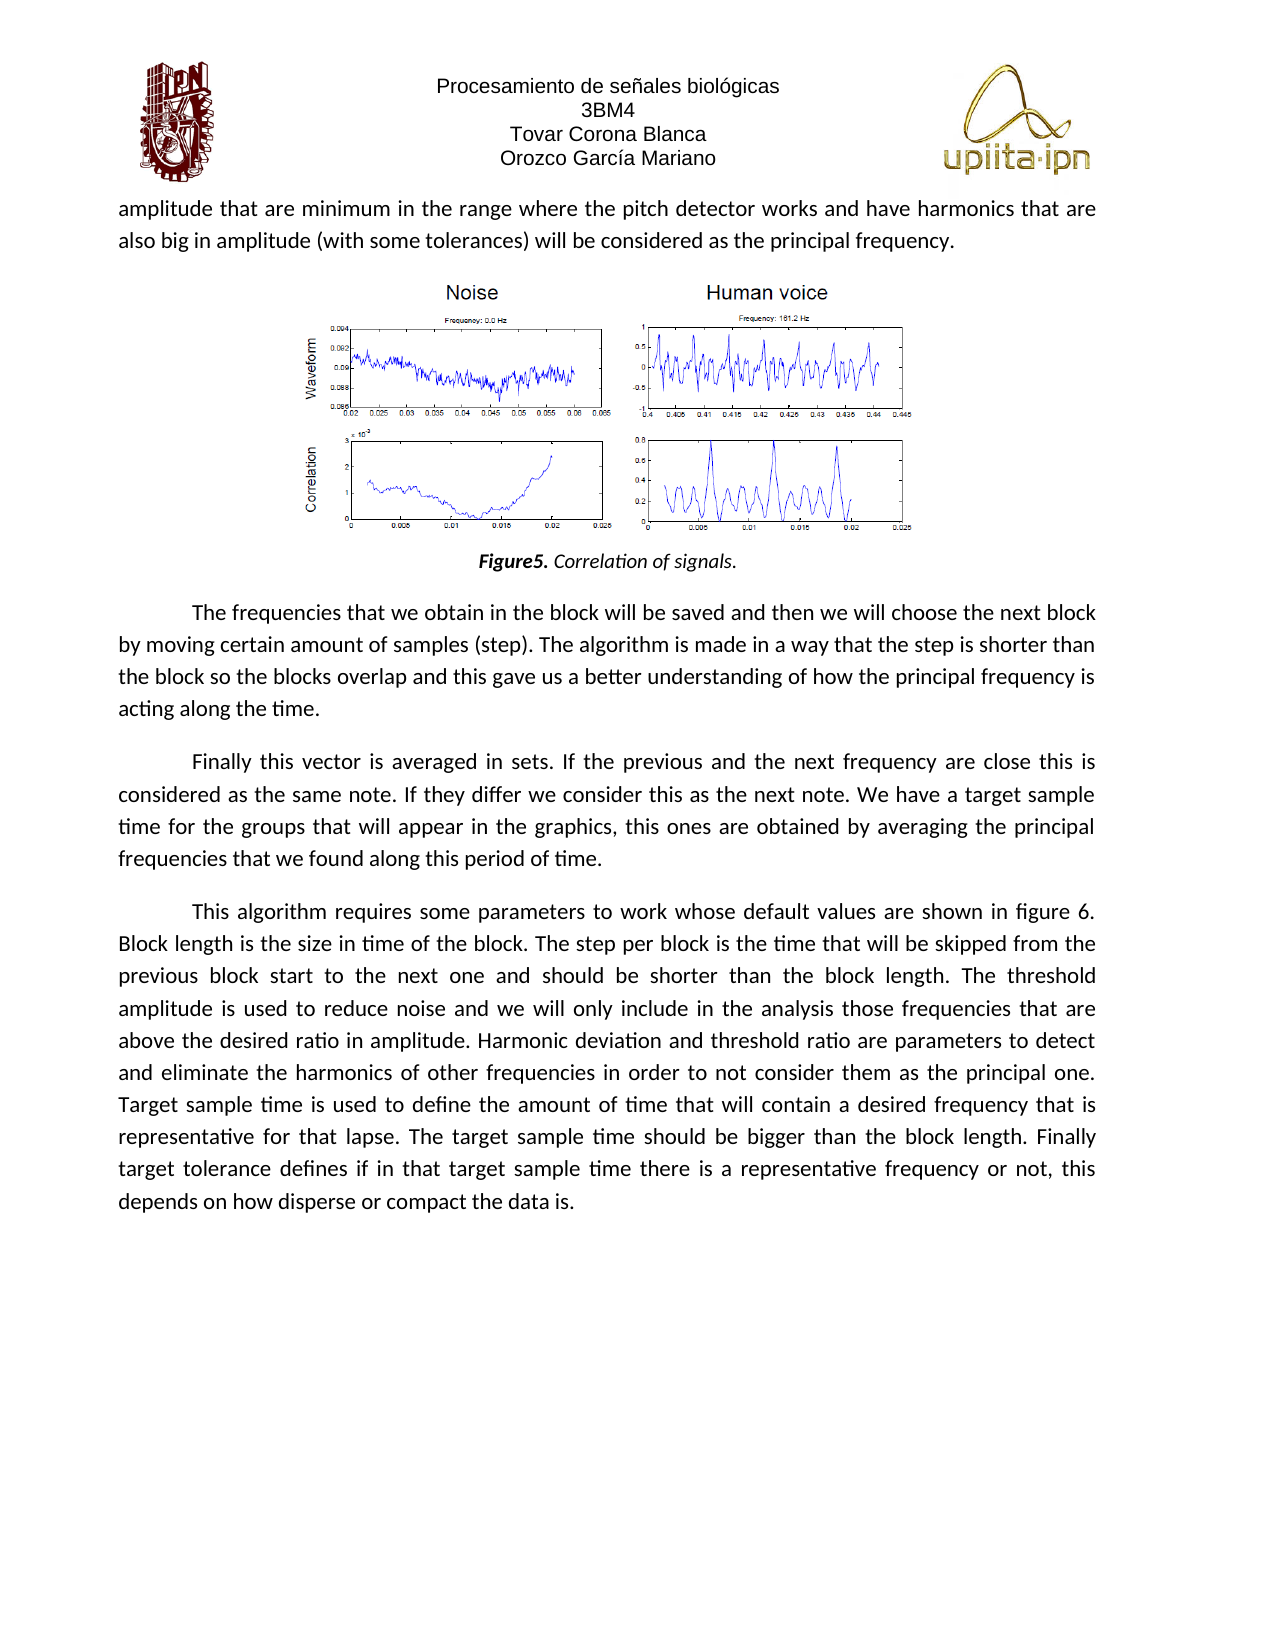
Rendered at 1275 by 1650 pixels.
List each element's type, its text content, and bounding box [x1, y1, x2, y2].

picture [943, 63, 1091, 194]
text The frequencies that we obtain in the block will be saved and then we will choose the next block by moving certain amount of samples (step). The algorithm is made in a way that the step is shorter than the block so the blocks overlap and this gave us a better understanding of how the principal frequency is acting along the time. [118, 598, 1098, 722]
text This algorithm requires some parameters to work whose default values are shown in figure 6. Block length is the size in time of the block. The step per block is the time that will be skipped from the previous block start to the next one and should be shorter than the block length. The threshold amplitude is used to reduce noise and we will only include in the analysis those frequencies that are above the desired ratio in amplitude. Harmonic deviation and threshold ratio are parameters to detect and eliminate the harmonics of other frequencies in order to not consider them as the principal one. Target sample time is used to define the amount of time that will contain a desired frequency that is representative for that lapse. The target sample time should be bigger than the block length. Finally target tolerance defines if in that target sample time there is a representative frequency or not, this depends on how disperse or compact the data is. [118, 897, 1098, 1215]
picture [295, 278, 921, 544]
text Finally this vector is averaged in sets. If the previous and the next frequency are close this is considered as the same note. If they differ we consider this as the next note. We have a target sample time for the groups that will appear in the graphics, this ones are obtained by averaging the principal frequencies that we found along this period of time. [118, 747, 1098, 872]
picture [116, 59, 241, 185]
text Figure5. Correlation of signals. [118, 548, 1098, 573]
